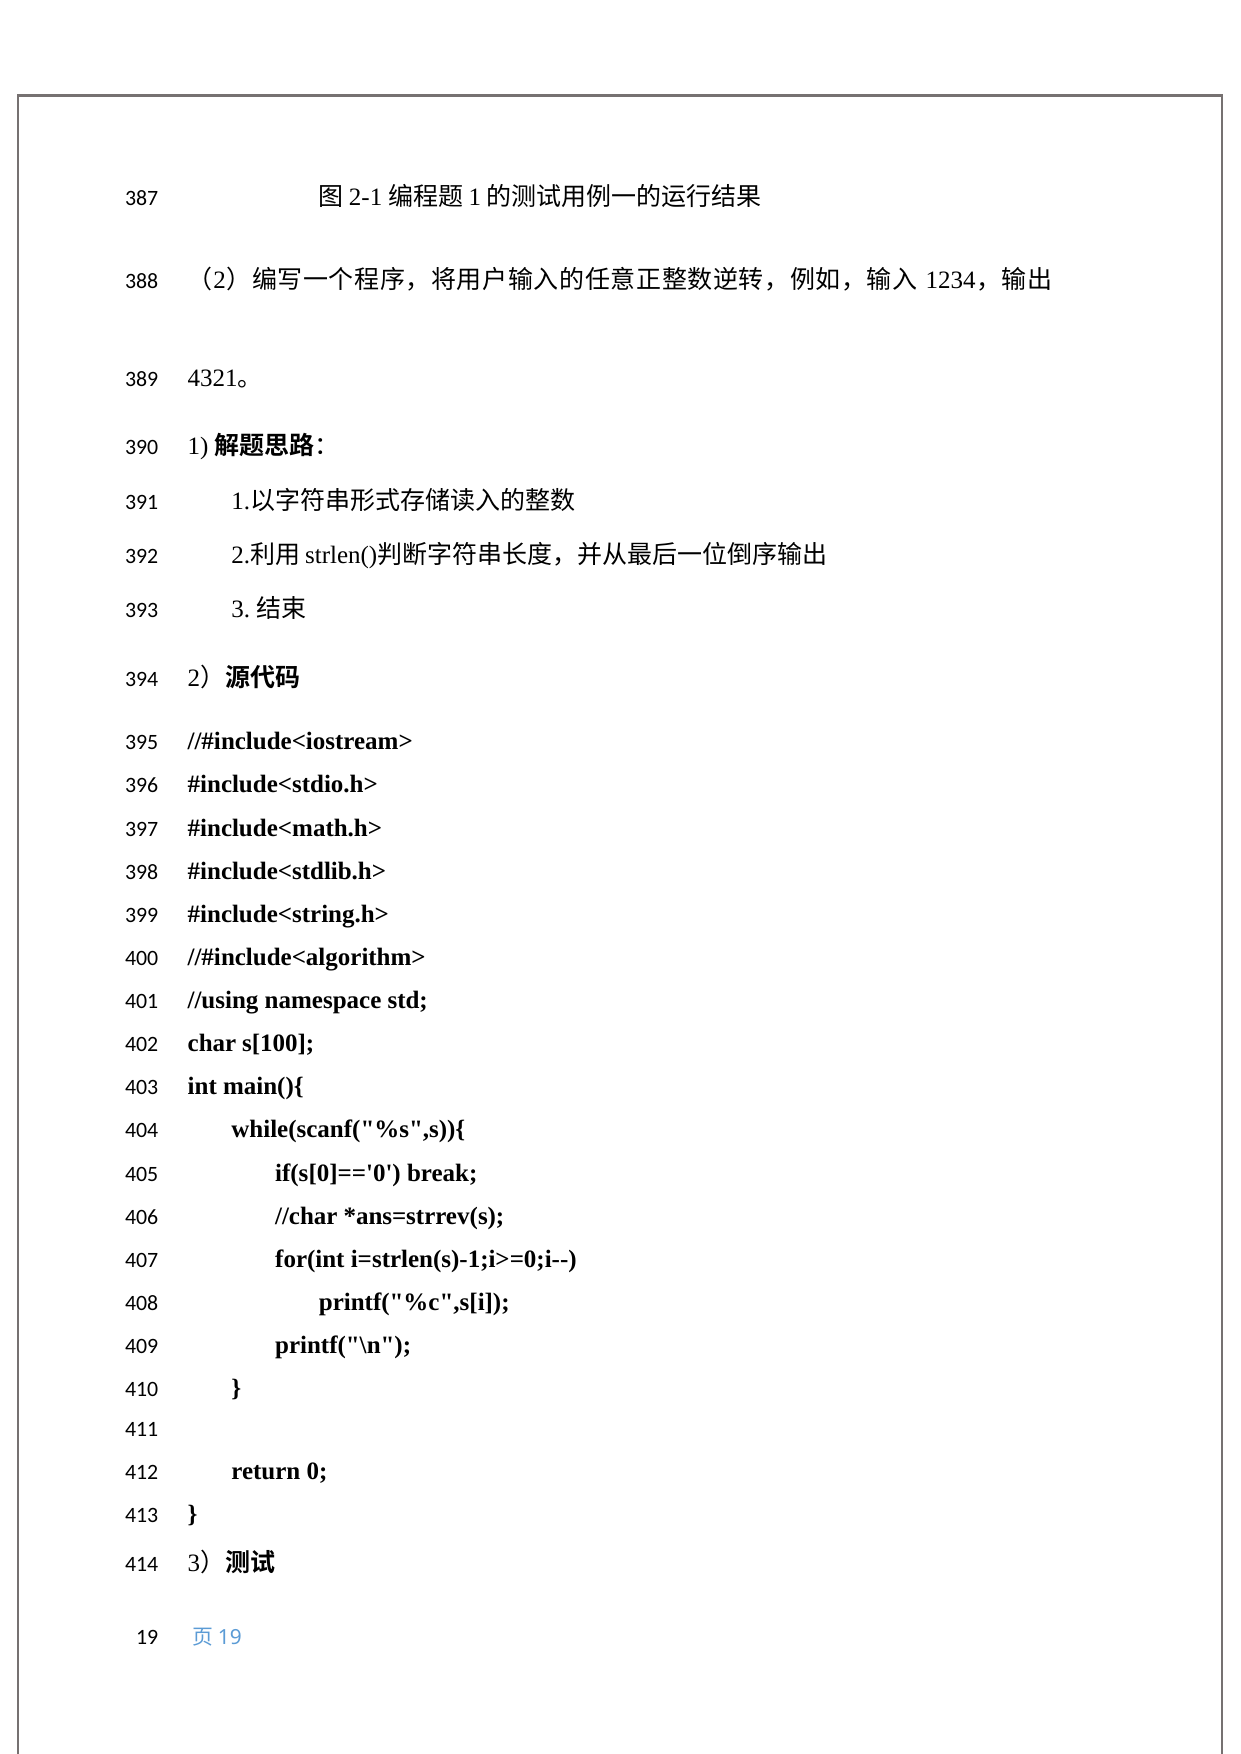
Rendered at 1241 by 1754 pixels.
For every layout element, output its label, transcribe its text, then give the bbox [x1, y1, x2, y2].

text for(int i=strlen(s)-1;i>=0;i--) [187, 1244, 1053, 1273]
text } [187, 1499, 1053, 1528]
text //char *ans=strrev(s); [187, 1201, 1053, 1229]
text //using namespace std; [187, 985, 1053, 1014]
text int main(){ [187, 1071, 1053, 1100]
text char s[100]; [187, 1028, 1053, 1057]
text 3）测试 [187, 1542, 1053, 1578]
text printf("%c",s[i]); [187, 1287, 1053, 1316]
text 图2-1 编程题1的测试用例一的运行结果 [187, 162, 1053, 227]
text （2）编写一个程序，将用户输入的任意正整数逆转，例如，输入1234，输出4321。 [187, 245, 1053, 408]
text //#include<iostream> [187, 726, 1053, 755]
text 1) 解题思路： [187, 426, 1053, 462]
text while(scanf("%s",s)){ [187, 1114, 1053, 1143]
text } [187, 1373, 1053, 1402]
text 2）源代码 [187, 643, 1053, 708]
text #include<string.h> [187, 899, 1053, 928]
text 1.以字符串形式存储读入的整数 [187, 480, 1053, 516]
text if(s[0]=='0') break; [187, 1158, 1053, 1186]
text 2.利用strlen()判断字符串长度，并从最后一位倒序输出 [187, 534, 1053, 571]
text #include<stdio.h> [187, 769, 1053, 798]
text return 0; [187, 1456, 1053, 1485]
text #include<stdlib.h> [187, 856, 1053, 884]
text //#include<algorithm> [187, 942, 1053, 971]
text #include<math.h> [187, 813, 1053, 841]
text 3. 结束 [187, 589, 1053, 625]
text printf("\n"); [187, 1330, 1053, 1359]
